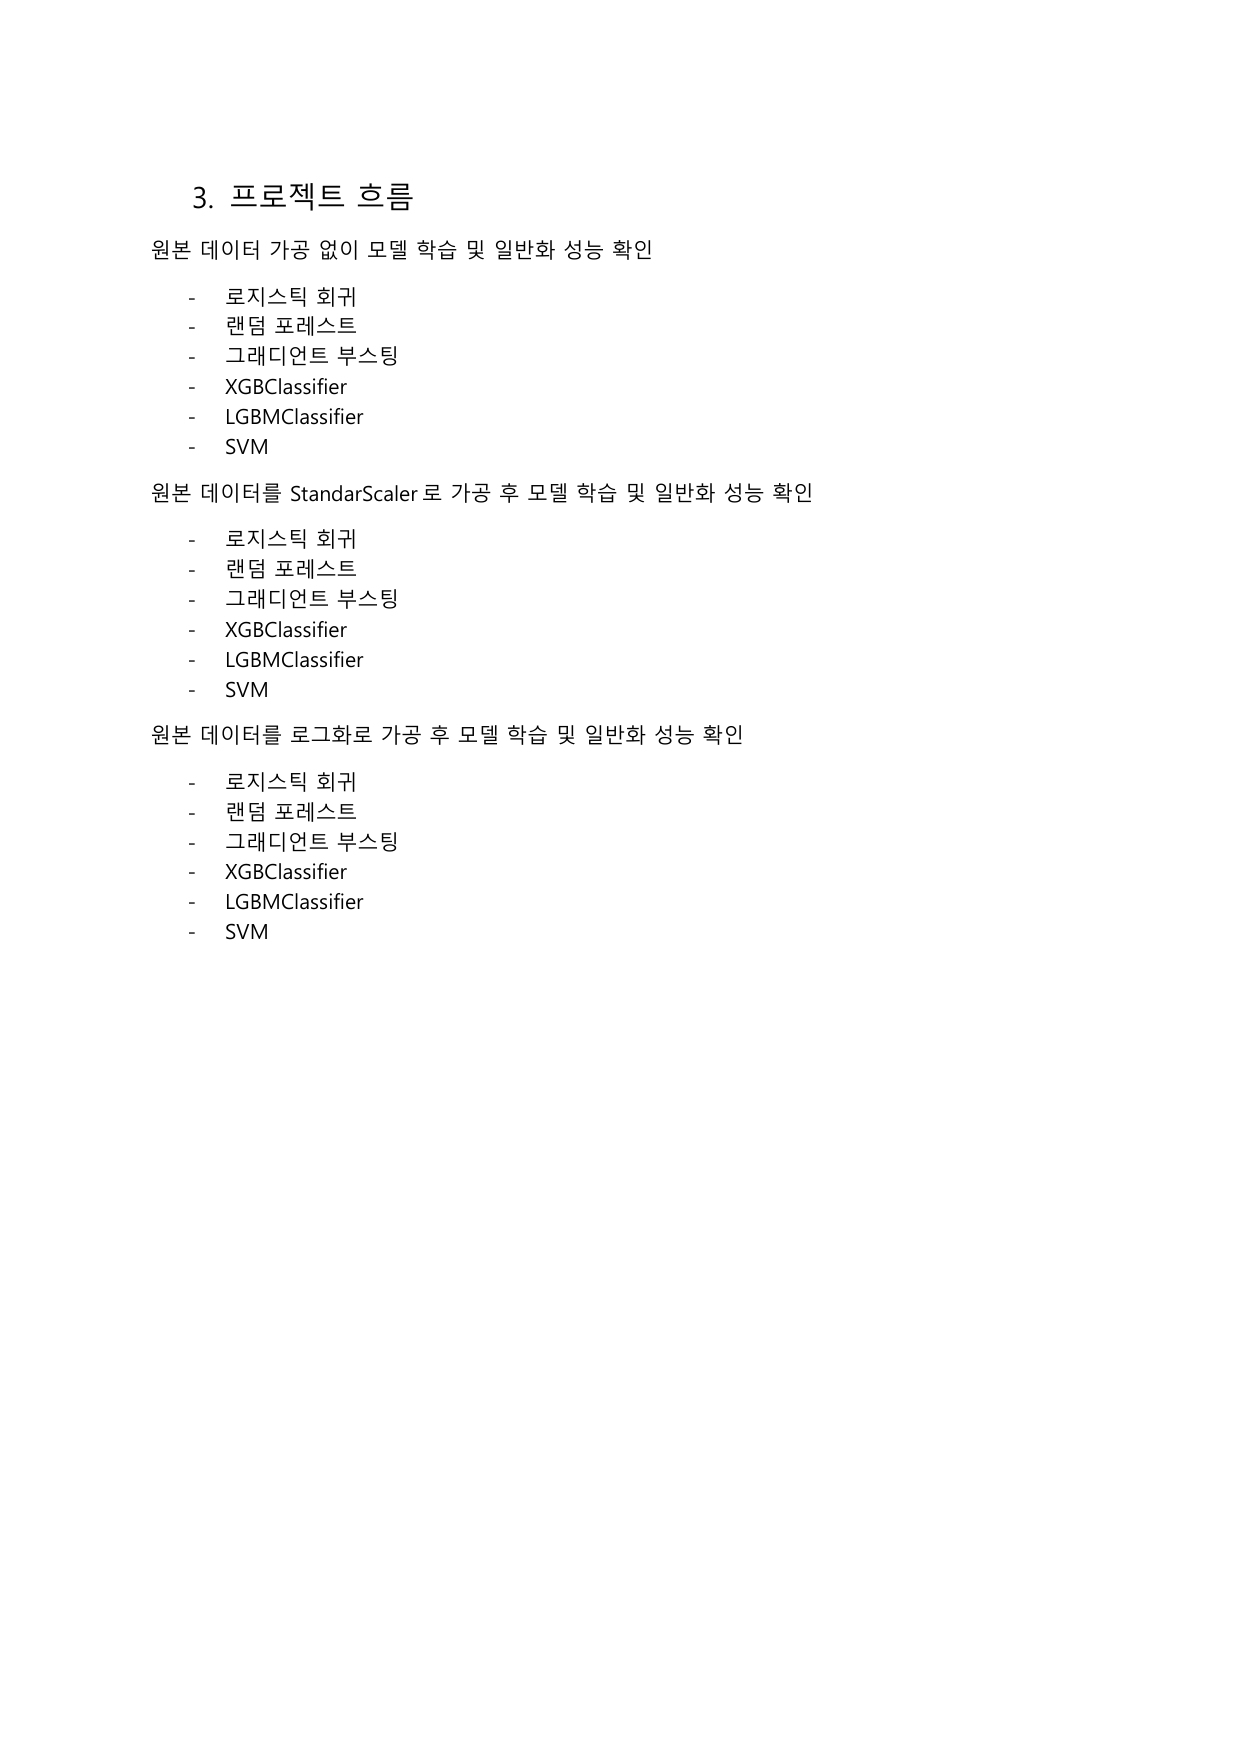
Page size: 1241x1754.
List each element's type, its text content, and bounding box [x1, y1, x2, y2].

list 로지스틱 회귀 [187, 767, 1090, 795]
list SVM [187, 432, 1090, 459]
list 그래디언트 부스팅 [187, 584, 1090, 612]
list LGBMClassifier [187, 402, 1090, 429]
list 로지스틱 회귀 [187, 525, 1090, 552]
list SVM [187, 674, 1090, 702]
list 랜덤 포레스트 [187, 555, 1090, 582]
list 로지스틱 회귀 [187, 282, 1090, 310]
text 원본 데이터 가공 없이 모델 학습 및 일반화 성능 확인 [150, 236, 1090, 263]
text 원본 데이터를 로그화로 가공 후 모델 학습 및 일반화 성능 확인 [150, 721, 1090, 748]
list 그래디언트 부스팅 [187, 827, 1090, 855]
list XGBClassifier [187, 372, 1090, 399]
list LGBMClassifier [187, 644, 1090, 672]
list 그래디언트 부스팅 [187, 342, 1090, 370]
list SVM [187, 917, 1090, 944]
list 랜덤 포레스트 [187, 797, 1090, 825]
list XGBClassifier [187, 857, 1090, 885]
list LGBMClassifier [187, 887, 1090, 915]
list XGBClassifier [187, 614, 1090, 642]
subtitle 프로젝트 흐름 [192, 177, 1090, 216]
text 원본 데이터를 StandarScaler로 가공 후 모델 학습 및 일반화 성능 확인 [150, 478, 1090, 506]
list 랜덤 포레스트 [187, 312, 1090, 340]
